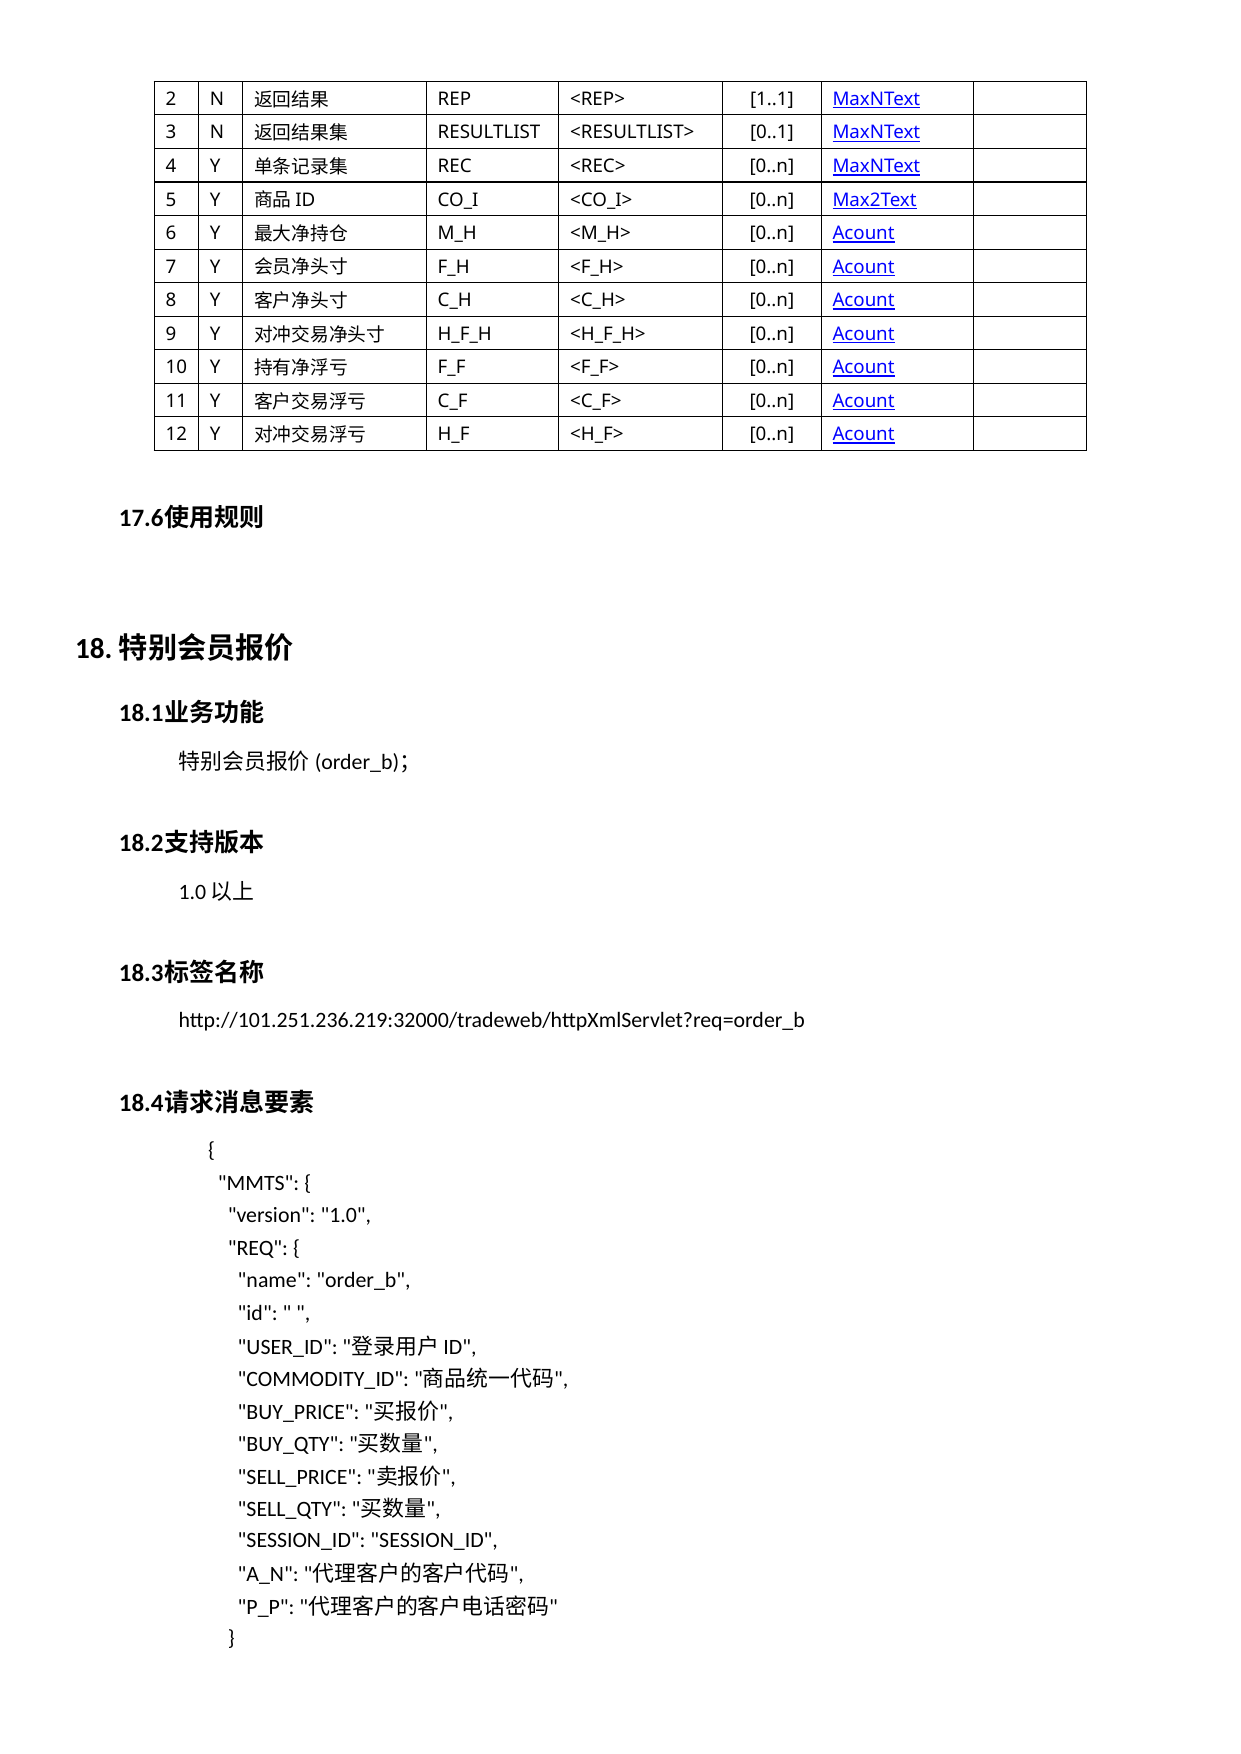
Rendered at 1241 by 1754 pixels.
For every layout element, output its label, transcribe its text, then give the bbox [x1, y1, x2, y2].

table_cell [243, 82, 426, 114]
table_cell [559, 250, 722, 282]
list 请求消息要素 [119, 1068, 1165, 1133]
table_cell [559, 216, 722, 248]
list "BUY_PRICE": "买报价", [164, 1393, 1165, 1426]
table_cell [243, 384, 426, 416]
list "SESSION_ID": "SESSION_ID", [164, 1523, 1165, 1556]
list 标签名称 [119, 938, 1165, 1003]
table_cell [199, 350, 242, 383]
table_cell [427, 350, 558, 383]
list 业务功能 [119, 678, 1165, 743]
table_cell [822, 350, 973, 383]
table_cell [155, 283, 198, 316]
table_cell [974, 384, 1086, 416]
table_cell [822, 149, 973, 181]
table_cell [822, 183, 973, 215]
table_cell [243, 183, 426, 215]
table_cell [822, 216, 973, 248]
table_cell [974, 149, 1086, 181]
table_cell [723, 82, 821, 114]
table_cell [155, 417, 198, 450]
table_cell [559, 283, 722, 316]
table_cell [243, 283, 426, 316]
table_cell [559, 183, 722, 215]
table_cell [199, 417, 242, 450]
list { [164, 1133, 1165, 1166]
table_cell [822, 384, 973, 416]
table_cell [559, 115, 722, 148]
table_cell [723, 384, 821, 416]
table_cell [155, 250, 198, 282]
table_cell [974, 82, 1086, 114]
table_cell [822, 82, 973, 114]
list http://101.251.236.219:32000/tradeweb/httpXmlServlet?req=order_b [164, 1003, 1165, 1036]
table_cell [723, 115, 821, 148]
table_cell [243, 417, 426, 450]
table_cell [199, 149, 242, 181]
list 支持版本 [119, 808, 1165, 873]
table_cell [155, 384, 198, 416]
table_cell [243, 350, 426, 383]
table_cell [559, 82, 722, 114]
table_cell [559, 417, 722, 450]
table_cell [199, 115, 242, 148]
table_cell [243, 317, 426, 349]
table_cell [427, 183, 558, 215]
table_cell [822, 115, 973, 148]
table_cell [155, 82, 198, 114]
list } [164, 1621, 1165, 1653]
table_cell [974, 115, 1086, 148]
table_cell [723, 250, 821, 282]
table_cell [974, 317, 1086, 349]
list 特别会员报价 (order_b)； [164, 743, 1165, 776]
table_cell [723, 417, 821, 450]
list "MMTS": { [164, 1166, 1165, 1198]
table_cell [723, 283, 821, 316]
list "id": " ", [164, 1296, 1165, 1328]
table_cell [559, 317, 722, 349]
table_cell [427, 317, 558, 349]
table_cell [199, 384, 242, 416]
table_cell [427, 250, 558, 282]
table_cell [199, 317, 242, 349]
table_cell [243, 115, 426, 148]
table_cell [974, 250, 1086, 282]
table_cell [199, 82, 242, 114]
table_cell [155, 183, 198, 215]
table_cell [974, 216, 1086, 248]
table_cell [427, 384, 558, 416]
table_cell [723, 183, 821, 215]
list "A_N": "代理客户的客户代码", [164, 1556, 1165, 1588]
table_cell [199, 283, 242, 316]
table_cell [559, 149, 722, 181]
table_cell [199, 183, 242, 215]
list "REQ": { [164, 1231, 1165, 1263]
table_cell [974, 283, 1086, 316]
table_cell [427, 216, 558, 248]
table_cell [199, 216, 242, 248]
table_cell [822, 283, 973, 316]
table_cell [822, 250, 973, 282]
list "name": "order_b", [164, 1263, 1165, 1296]
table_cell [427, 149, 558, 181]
list "SELL_PRICE": "卖报价", [164, 1458, 1165, 1491]
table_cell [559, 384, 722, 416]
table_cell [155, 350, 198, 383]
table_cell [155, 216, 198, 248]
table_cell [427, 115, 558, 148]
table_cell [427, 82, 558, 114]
list "SELL_QTY": "买数量", [164, 1491, 1165, 1523]
list "COMMODITY_ID": "商品统一代码", [164, 1361, 1165, 1393]
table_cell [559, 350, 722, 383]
list 特别会员报价 [75, 613, 1165, 678]
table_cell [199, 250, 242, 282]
list "version": "1.0", [164, 1198, 1165, 1231]
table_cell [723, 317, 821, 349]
list "P_P": "代理客户的客户电话密码" [164, 1588, 1165, 1621]
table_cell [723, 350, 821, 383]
list 使用规则 [119, 483, 1165, 548]
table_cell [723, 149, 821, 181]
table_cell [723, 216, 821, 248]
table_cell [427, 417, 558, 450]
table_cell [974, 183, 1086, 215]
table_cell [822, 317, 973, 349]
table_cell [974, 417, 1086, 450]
list "USER_ID": "登录用户ID", [164, 1328, 1165, 1361]
list 1.0以上 [164, 873, 1165, 906]
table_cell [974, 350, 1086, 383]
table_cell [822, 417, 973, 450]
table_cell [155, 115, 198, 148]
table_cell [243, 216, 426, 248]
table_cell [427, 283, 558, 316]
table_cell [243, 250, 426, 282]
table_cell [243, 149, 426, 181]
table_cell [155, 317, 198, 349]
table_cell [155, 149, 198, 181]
list "BUY_QTY": "买数量", [164, 1426, 1165, 1458]
